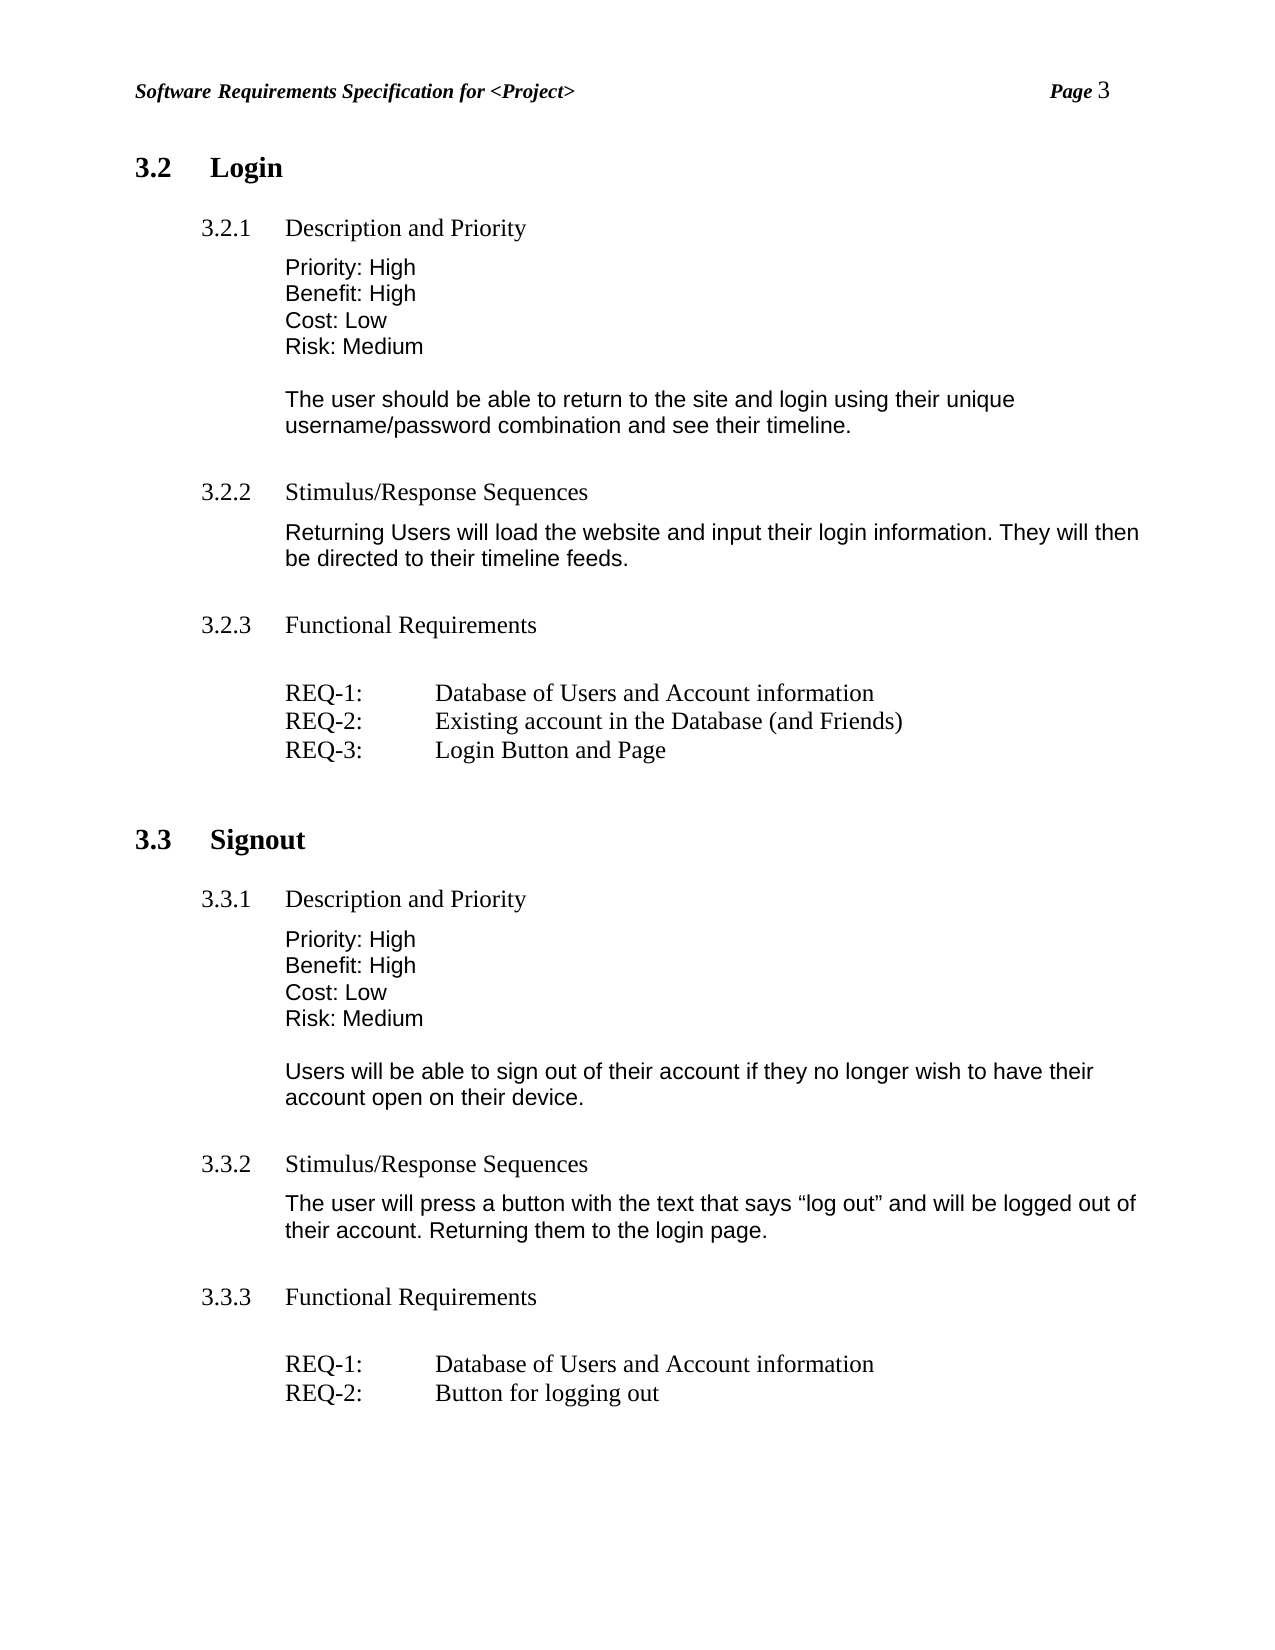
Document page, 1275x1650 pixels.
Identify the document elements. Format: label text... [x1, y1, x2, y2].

text Priority: High [276, 926, 1140, 952]
text Cost: Low [210, 307, 1140, 333]
text 3.3.1 Description and Priority [201, 884, 1140, 913]
text The user will press a button with the text that says “log out” and will be logged out of [210, 1190, 1140, 1217]
text Returning Users will load the website and input their login information. They will then [210, 518, 1140, 545]
text 3.3.2 Stimulus/Response Sequences [201, 1149, 1140, 1178]
text REQ-1: Database of Users and Account information [210, 678, 1140, 706]
text The user should be able to return to the site and login using their unique username/password combination and see their timeline. [285, 386, 1140, 438]
subtitle Signout [135, 822, 1140, 855]
text be directed to their timeline feeds. [210, 545, 1140, 571]
text Benefit: High [276, 952, 1140, 978]
subtitle Login [135, 150, 1140, 183]
text their account. Returning them to the login page. [210, 1217, 1140, 1243]
text 3.2.2 Stimulus/Response Sequences [201, 477, 1140, 506]
text Cost: Low [276, 978, 1140, 1005]
text Risk: Medium [276, 333, 1140, 359]
text 3.3.3 Functional Requirements [201, 1282, 1140, 1311]
text Risk: Medium [276, 1005, 1140, 1031]
text REQ-1: Database of Users and Account information [276, 1349, 1140, 1378]
text REQ-2: Button for logging out [276, 1378, 1140, 1407]
text Benefit: High [210, 280, 1140, 307]
text Users will be able to sign out of their account if they no longer wish to have their account open on their device. [285, 1058, 1140, 1110]
text 3.2.1 Description and Priority [201, 213, 1140, 241]
text Priority: High [210, 254, 1140, 280]
text REQ-3: Login Button and Page [276, 735, 1140, 764]
text 3.2.3 Functional Requirements [201, 610, 1140, 639]
text REQ-2: Existing account in the Database (and Friends) [276, 706, 1140, 735]
